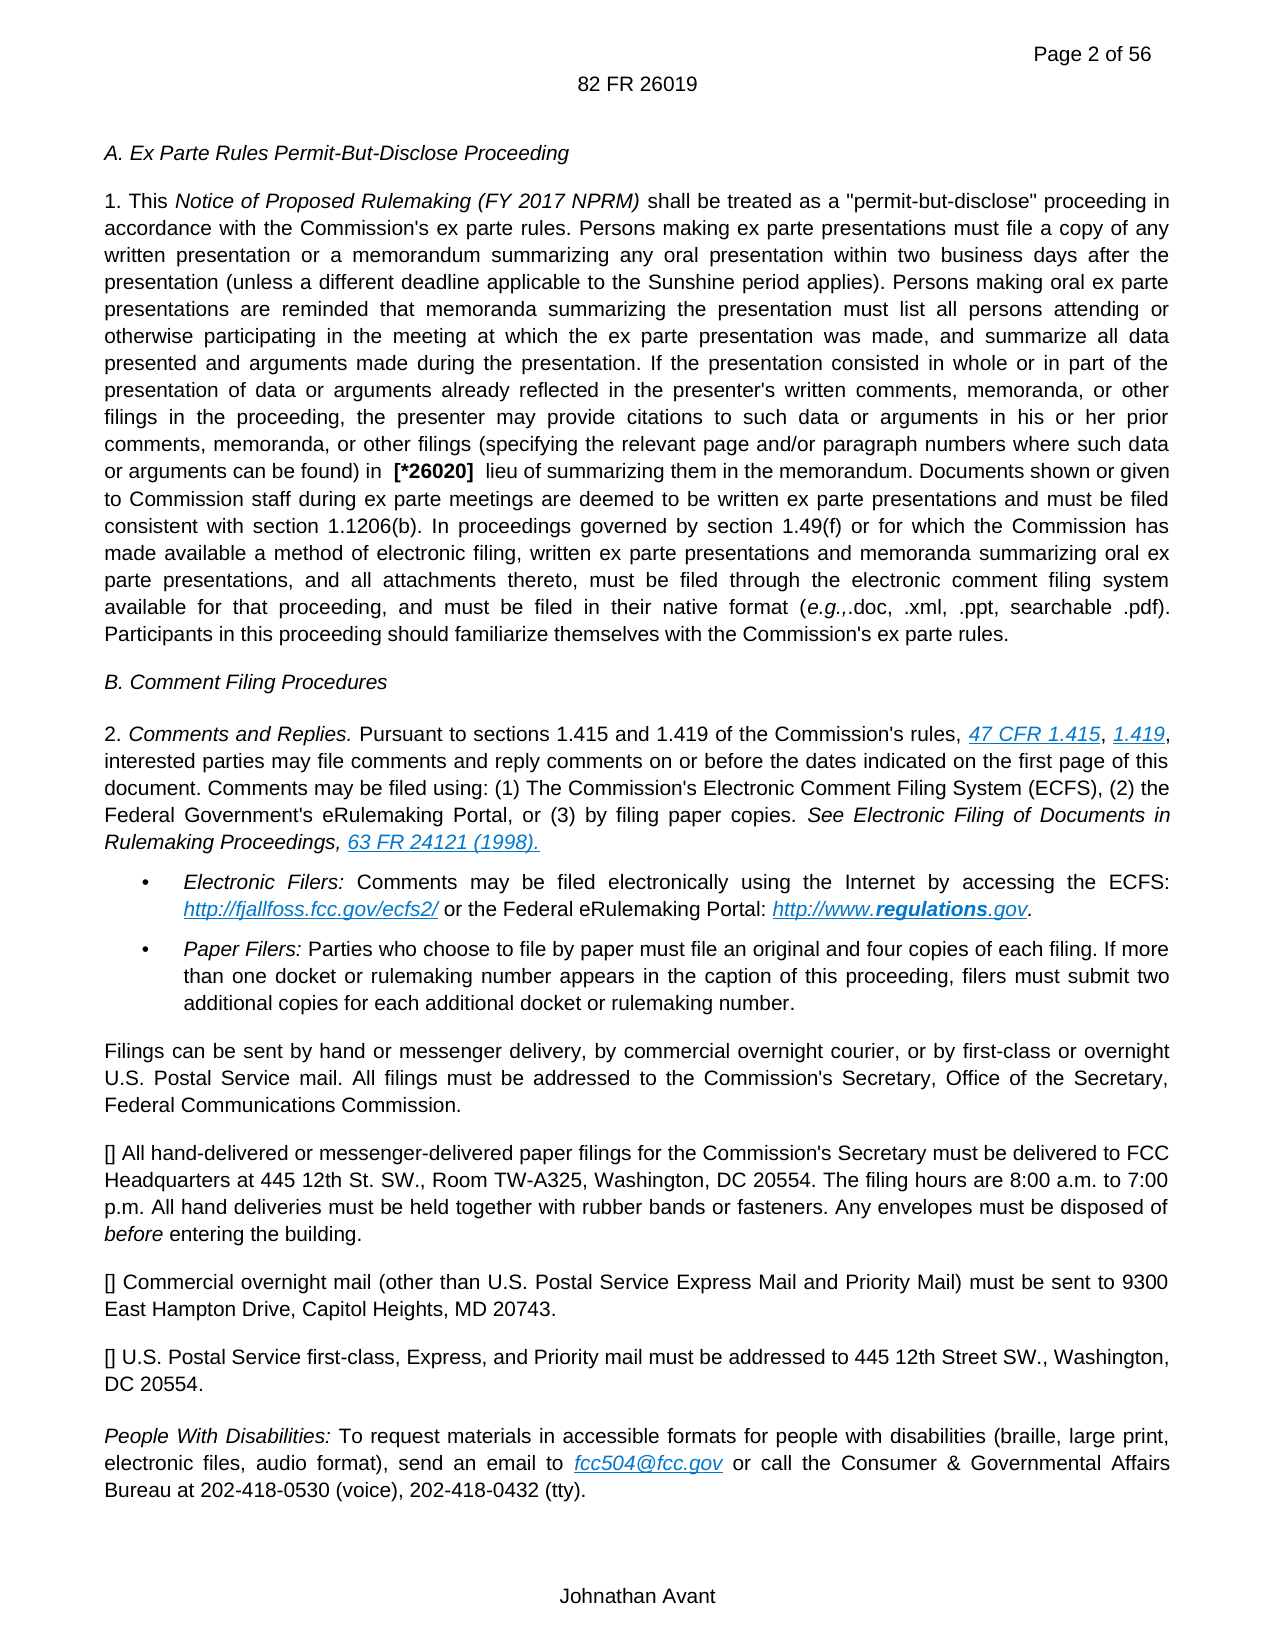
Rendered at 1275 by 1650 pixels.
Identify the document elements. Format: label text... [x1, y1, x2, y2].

text 2. Comments and Replies. Pursuant to sections 1.415 and 1.419 of the Commission's rules, 47 CFR 1.415, 1.419, interested parties may file comments and reply comments on or before the dates indicated on the first page of this document. Comments may be filed using: (1) The Commission's Electronic Comment Filing System (ECFS), (2) the Federal Government's eRulemaking Portal, or (3) by filing paper copies. See Electronic Filing of Documents in Rulemaking Proceedings, 63 FR 24121 (1998). [104, 719, 1171, 854]
text [] All hand-delivered or messenger-delivered paper filings for the Commission's Secretary must be delivered to FCC Headquarters at 445 12th St. SW., Room TW-A325, Washington, DC 20554. The filing hours are 8:00 a.m. to 7:00 p.m. All hand deliveries must be held together with rubber bands or fasteners. Any envelopes must be disposed of before entering the building. [104, 1137, 1171, 1246]
text 1. This Notice of Proposed Rulemaking (FY 2017 NPRM) shall be treated as a "permit-but-disclose" proceeding in accordance with the Commission's ex parte rules. Persons making ex parte presentations must file a copy of any written presentation or a memorandum summarizing any oral presentation within two business days after the presentation (unless a different deadline applicable to the Sunshine period applies). Persons making oral ex parte presentations are reminded that memoranda summarizing the presentation must list all persons attending or otherwise participating in the meeting at which the ex parte presentation was made, and summarize all data presented and arguments made during the presentation. If the presentation consisted in whole or in part of the presentation of data or arguments already reflected in the presenter's written comments, memoranda, or other filings in the proceeding, the presenter may provide citations to such data or arguments in his or her prior comments, memoranda, or other filings (specifying the relevant page and/or paragraph numbers where such data or arguments can be found) in [*26020] lieu of summarizing them in the memorandum. Documents shown or given to Commission staff during ex parte meetings are deemed to be written ex parte presentations and must be filed consistent with section 1.1206(b). In proceedings governed by section 1.49(f) or for which the Commission has made available a method of electronic filing, written ex parte presentations and memoranda summarizing oral ex parte presentations, and all attachments thereto, must be filed through the electronic comment filing system available for that proceeding, and must be filed in their native format (e.g.,.doc, .xml, .ppt, searchable .pdf). Participants in this proceeding should familiarize themselves with the Commission's ex parte rules. [104, 185, 1171, 646]
text B. Comment Filing Procedures [104, 667, 1171, 694]
text Filings can be sent by hand or messenger delivery, by commercial overnight courier, or by first-class or overnight U.S. Postal Service mail. All filings must be addressed to the Commission's Secretary, Office of the Secretary, Federal Communications Commission. [104, 1035, 1171, 1117]
text [] Commercial overnight mail (other than U.S. Postal Service Express Mail and Priority Mail) must be sent to 9300 East Hampton Drive, Capitol Heights, MD 20743. [104, 1267, 1171, 1321]
list Electronic Filers: Comments may be filed electronically using the Internet by accessing the ECFS: http://fjallfoss.fcc.gov/ecfs2/ or the Federal eRulemaking Portal: http://www.regulations.gov. [142, 867, 1171, 921]
text [] U.S. Postal Service first-class, Express, and Priority mail must be addressed to 445 12th Street SW., Washington, DC 20554. [104, 1342, 1171, 1396]
list Paper Filers: Parties who choose to file by paper must file an original and four copies of each filing. If more than one docket or rulemaking number appears in the caption of this proceeding, filers must submit two additional copies for each additional docket or rulemaking number. [142, 933, 1171, 1014]
text A. Ex Parte Rules Permit-But-Disclose Proceeding [104, 137, 1171, 164]
text People With Disabilities: To request materials in accessible formats for people with disabilities (braille, large print, electronic files, audio format), send an email to fcc504@fcc.gov or call the Consumer & Governmental Affairs Bureau at 202-418-0530 (voice), 202-418-0432 (tty). [104, 1421, 1171, 1502]
